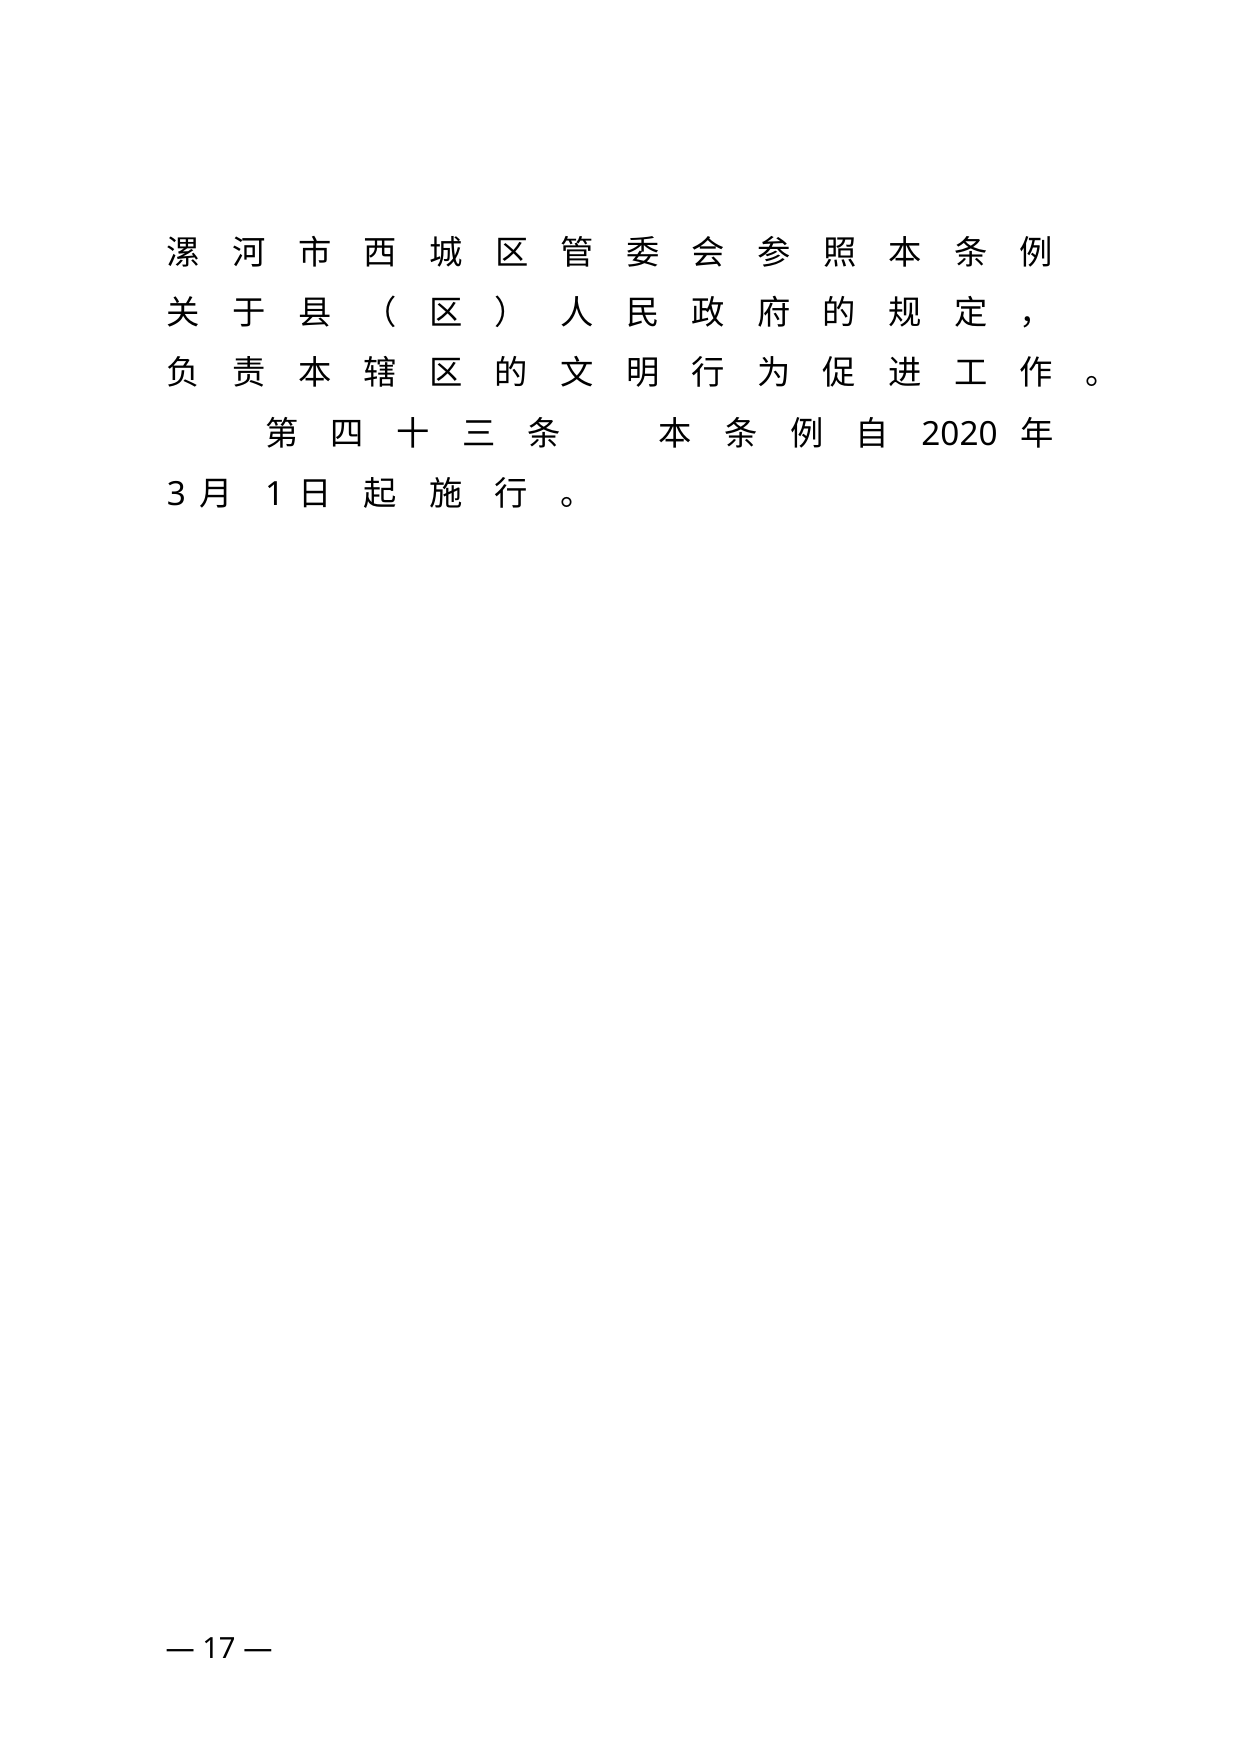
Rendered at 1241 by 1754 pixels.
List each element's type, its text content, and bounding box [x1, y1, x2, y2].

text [167, 219, 1085, 400]
text 第四十三条 本条例自2020年3月1日起施行。 [167, 400, 1085, 521]
